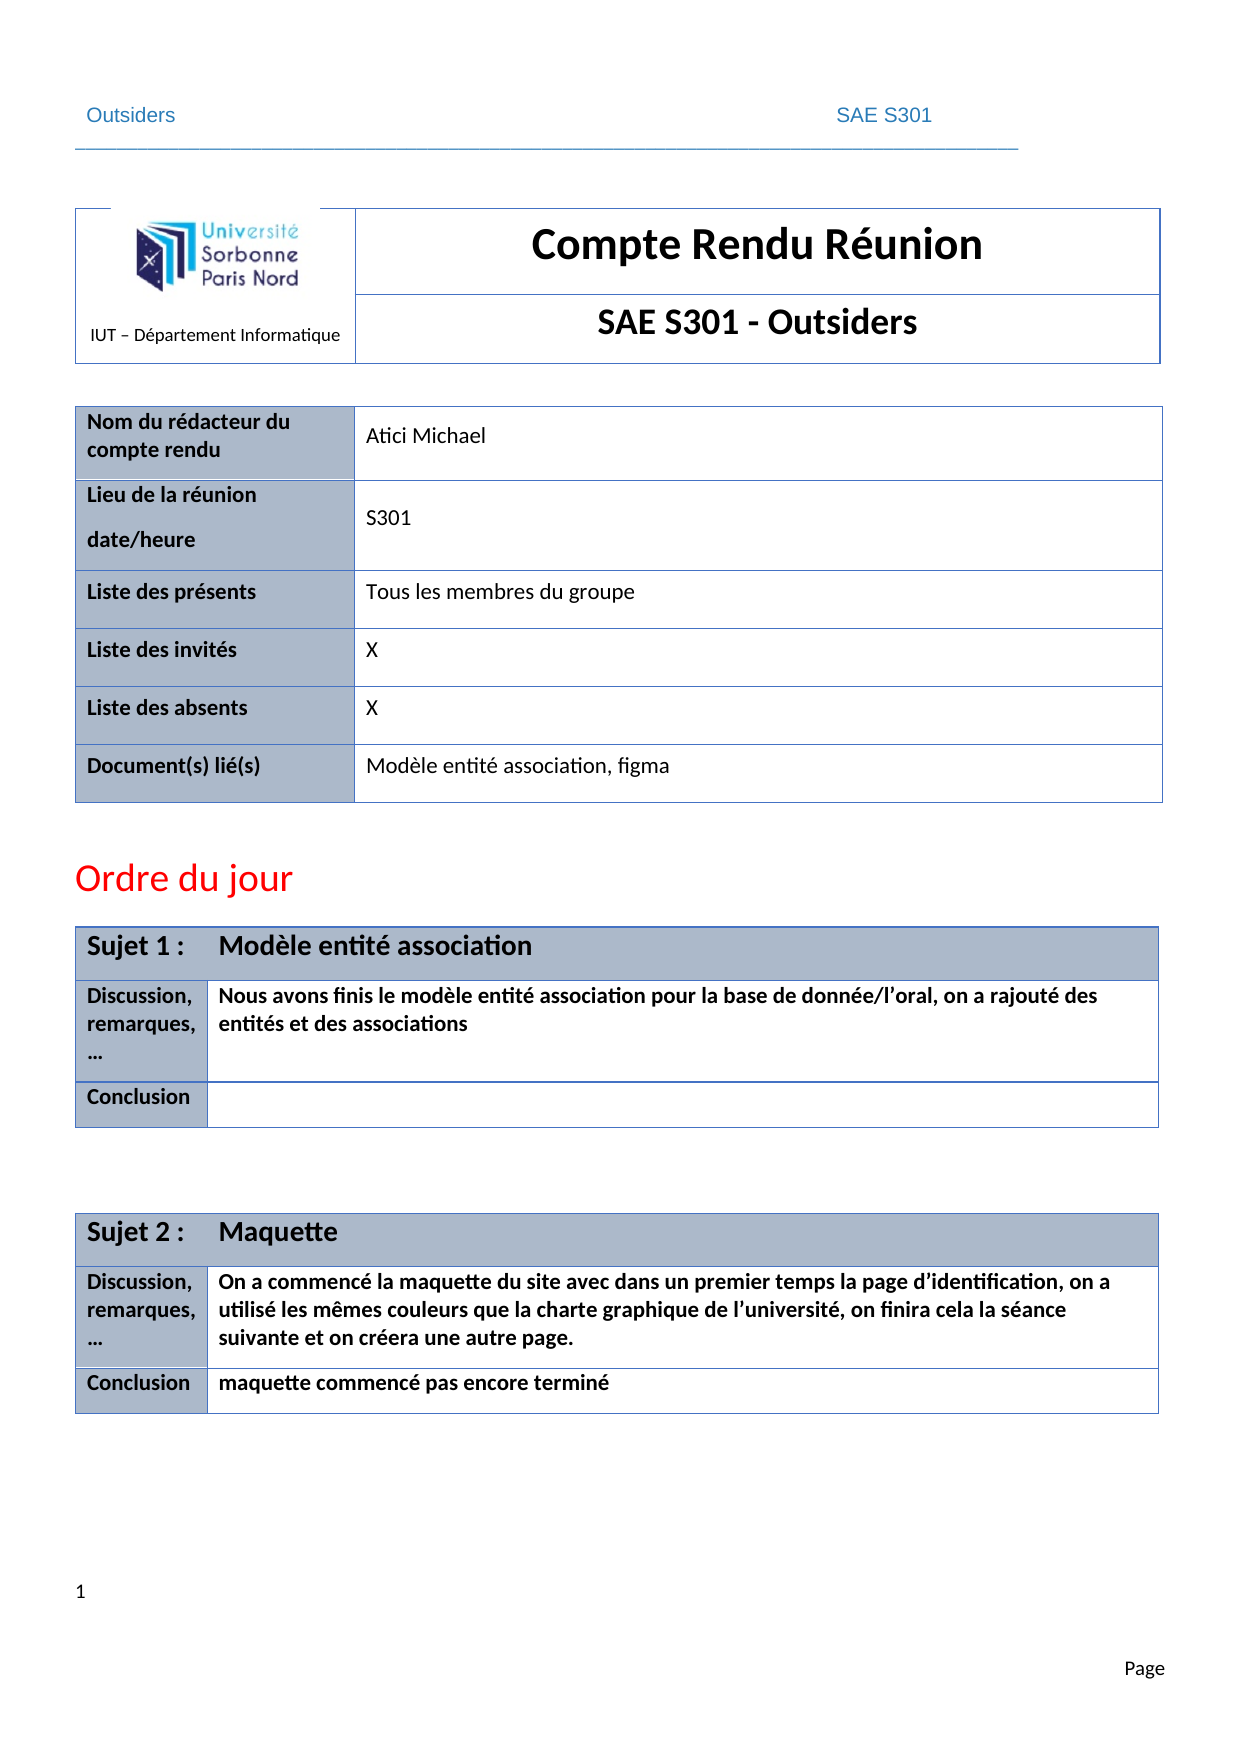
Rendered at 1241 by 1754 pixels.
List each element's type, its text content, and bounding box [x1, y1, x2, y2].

table_cell Tous les membres du groupe [355, 571, 1162, 628]
table_header Maquette [207, 1214, 1158, 1266]
table_cell maquette commencé pas encore terminé [208, 1369, 1158, 1413]
table_header Compte Rendu Réunion [356, 209, 1159, 294]
table_cell Liste des présents [76, 571, 354, 628]
table_header Sujet 1 : [76, 928, 207, 980]
table_header Sujet 2 : [76, 1214, 207, 1266]
table_cell X [355, 629, 1162, 686]
table_cell Lieu de la réunion date/heure [76, 481, 354, 570]
table_cell Modèle entité association, figma [355, 745, 1162, 802]
table_cell Conclusion [76, 1083, 207, 1127]
table_cell Document(s) lié(s) [76, 745, 354, 802]
table_cell Discussion, remarques, … [76, 981, 207, 1081]
table_cell Liste des absents [76, 687, 354, 744]
subtitle Ordre du jour [75, 853, 1165, 901]
table_cell Discussion, remarques, … [76, 1267, 207, 1367]
table_header IUT – Département Informatique [76, 209, 355, 363]
table_header Nom du rédacteur du compte rendu [76, 407, 354, 479]
table_cell [208, 1083, 1158, 1127]
table_cell S301 [355, 481, 1162, 570]
table_cell SAE S301 - Outsiders [356, 295, 1159, 363]
table_header Atici Michael [355, 407, 1162, 479]
table_cell Conclusion [76, 1369, 207, 1413]
picture [110, 208, 320, 307]
table_header Modèle entité association [207, 928, 1158, 980]
table_cell Liste des invités [76, 629, 354, 686]
table_cell X [355, 687, 1162, 744]
table_cell On a commencé la maquette du site avec dans un premier temps la page d’identification, on a utilisé les mêmes couleurs que la charte graphique de l’université, on finira cela la séance suivante et on créera une autre page. [208, 1267, 1158, 1367]
table_cell Nous avons finis le modèle entité association pour la base de donnée/l’oral, on a rajouté des entités et des associations [208, 981, 1158, 1081]
